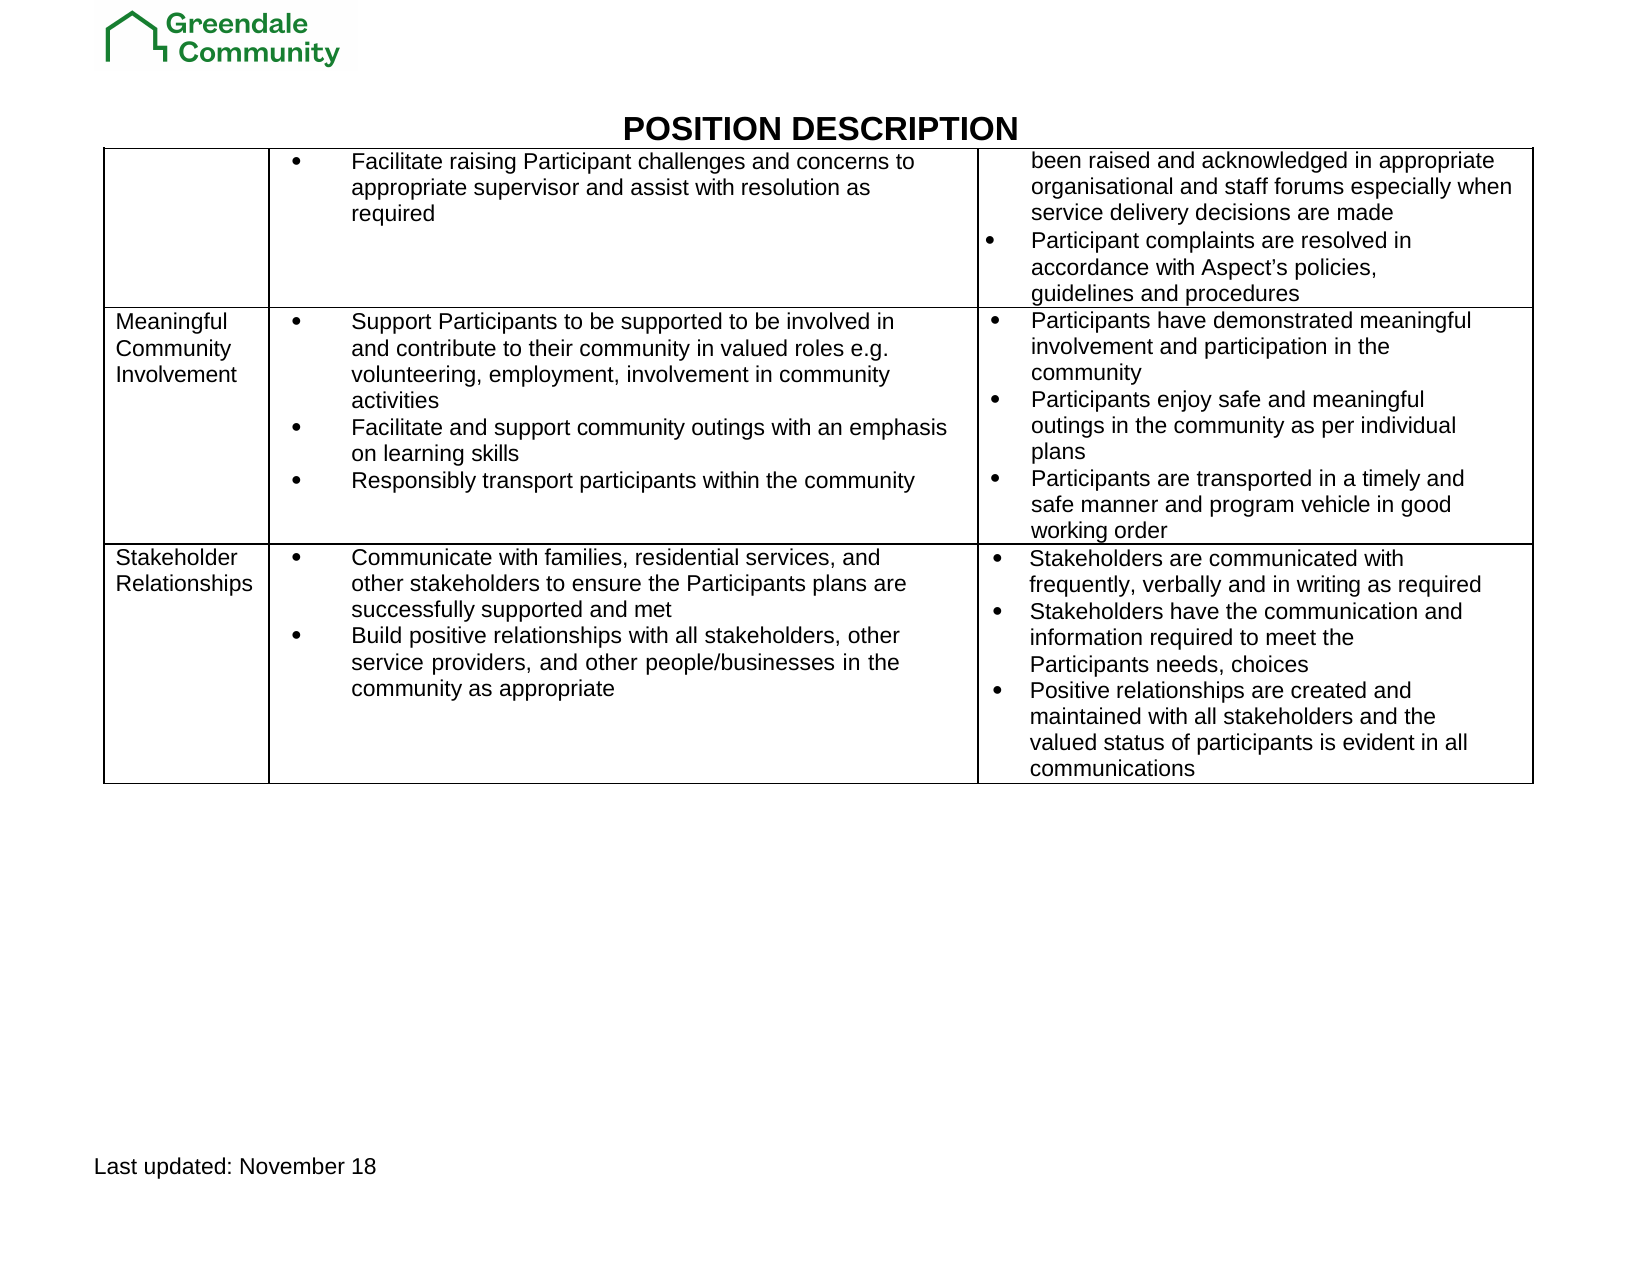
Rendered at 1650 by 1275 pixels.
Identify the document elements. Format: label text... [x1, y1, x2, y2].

table_header Facilitate raising Participant challenges and concerns to appropriate supervisor and assist with resolution as required [270, 149, 977, 307]
table_header been raised and acknowledged in appropriate organisational and staff forums especially when service delivery decisions are made Participant complaints are resolved in accordance with Aspect’s policies, guidelines and procedures [979, 149, 1532, 307]
table_cell Communicate with families, residential services, and other stakeholders to ensure the Participants plans are successfully supported and met Build positive relationships with all stakeholders, other service providers, and other people/businesses in the community as appropriate [270, 545, 977, 783]
table_cell Participants have demonstrated meaningful involvement and participation in the community Participants enjoy safe and meaningful outings in the community as per individual plans Participants are transported in a timely and safe manner and program vehicle in good working order [979, 308, 1532, 543]
table_cell Stakeholders are communicated with frequently, verbally and in writing as required Stakeholders have the communication and information required to meet the Participants needs, choices Positive relationships are created and maintained with all stakeholders and the valued status of participants is evident in all communications [979, 545, 1532, 783]
table_cell Meaningful Community Involvement [105, 308, 268, 543]
table_cell Stakeholder Relationships [105, 545, 268, 783]
picture [93, 0, 358, 71]
table_cell Support Participants to be supported to be involved in and contribute to their community in valued roles e.g. volunteering, employment, involvement in community activities Facilitate and support community outings with an emphasis on learning skills Responsibly transport participants within the community [270, 308, 977, 543]
table_header [105, 149, 268, 307]
